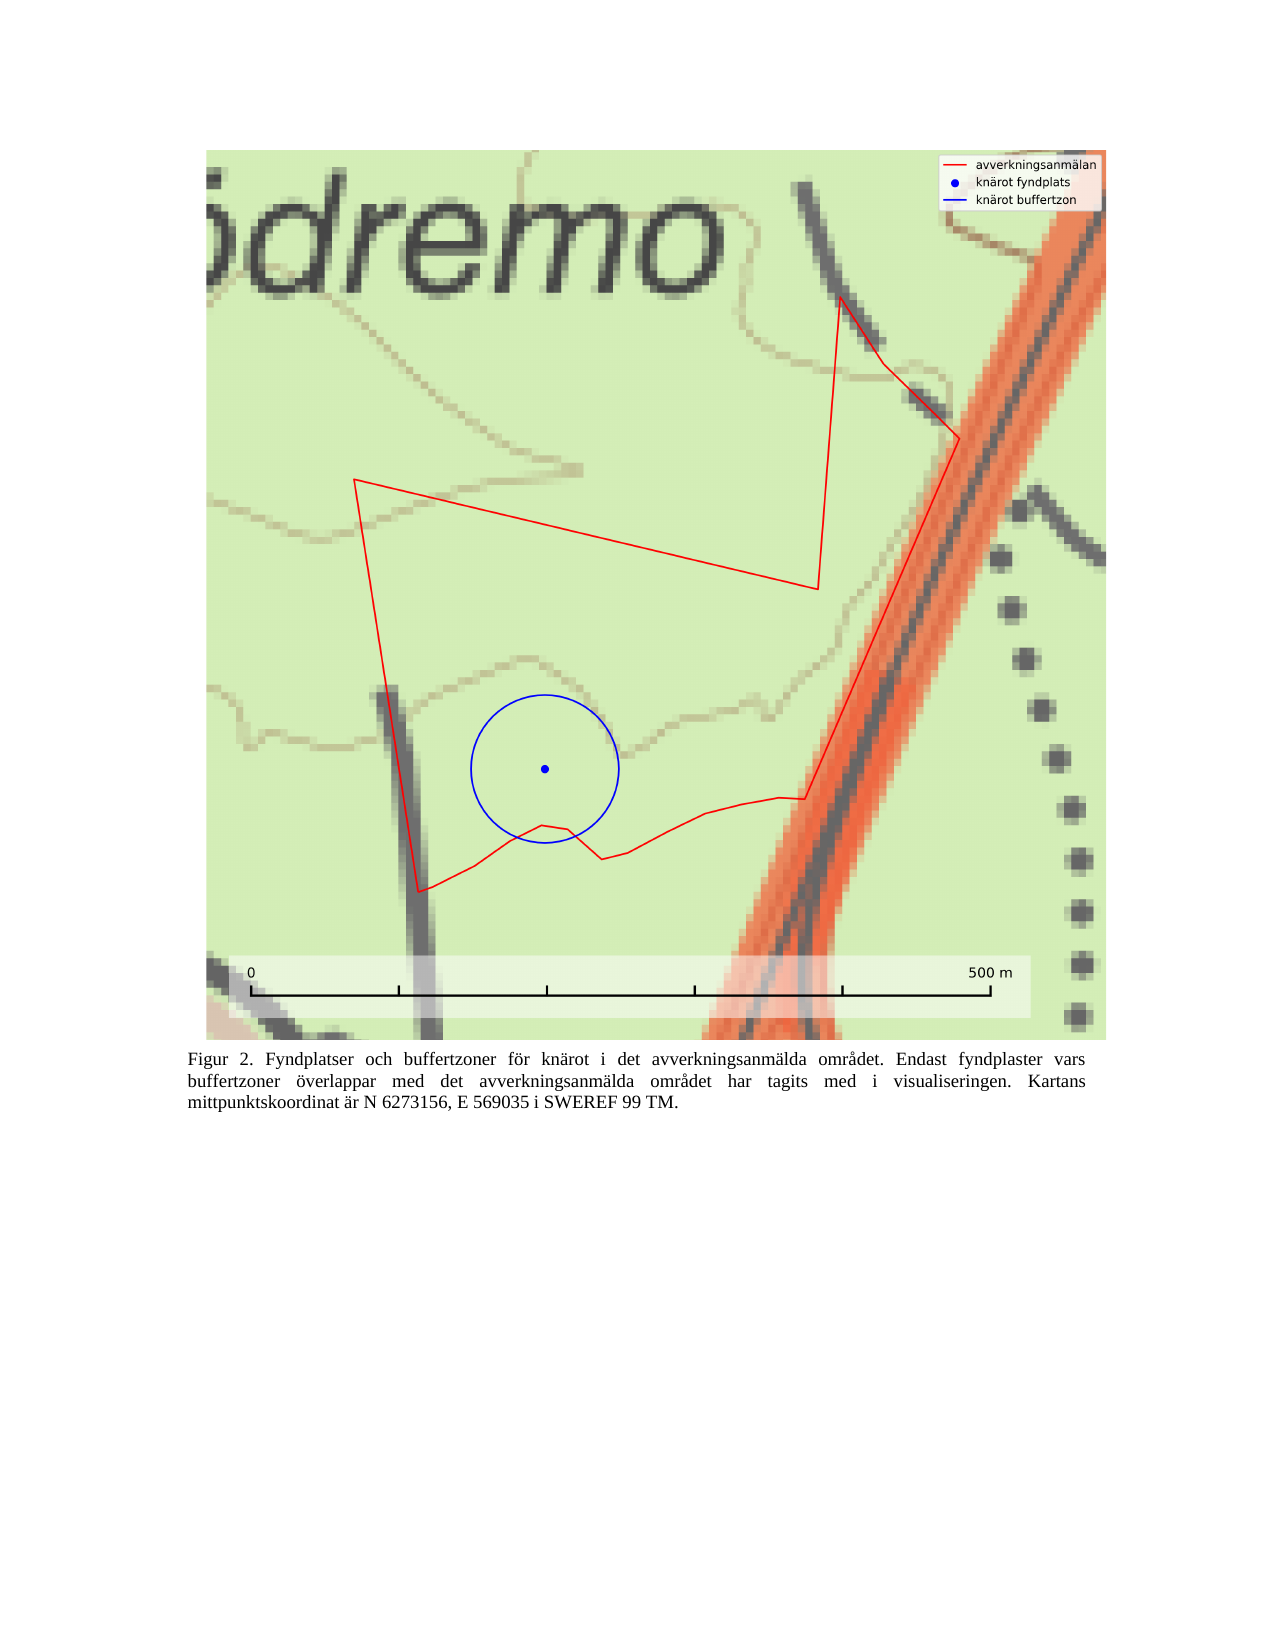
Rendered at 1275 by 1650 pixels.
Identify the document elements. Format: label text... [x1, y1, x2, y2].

text Figur 2. Fyndplatser och buffertzoner för knärot i det avverkningsanmälda området. Endast fyndplaster vars buffertzoner överlappar med det avverkningsanmälda området har tagits med i visualiseringen. Kartans mittpunktskoordinat är N 6273156, E 569035 i SWEREF 99 TM. [187, 1048, 1087, 1113]
picture [206, 150, 1107, 1040]
